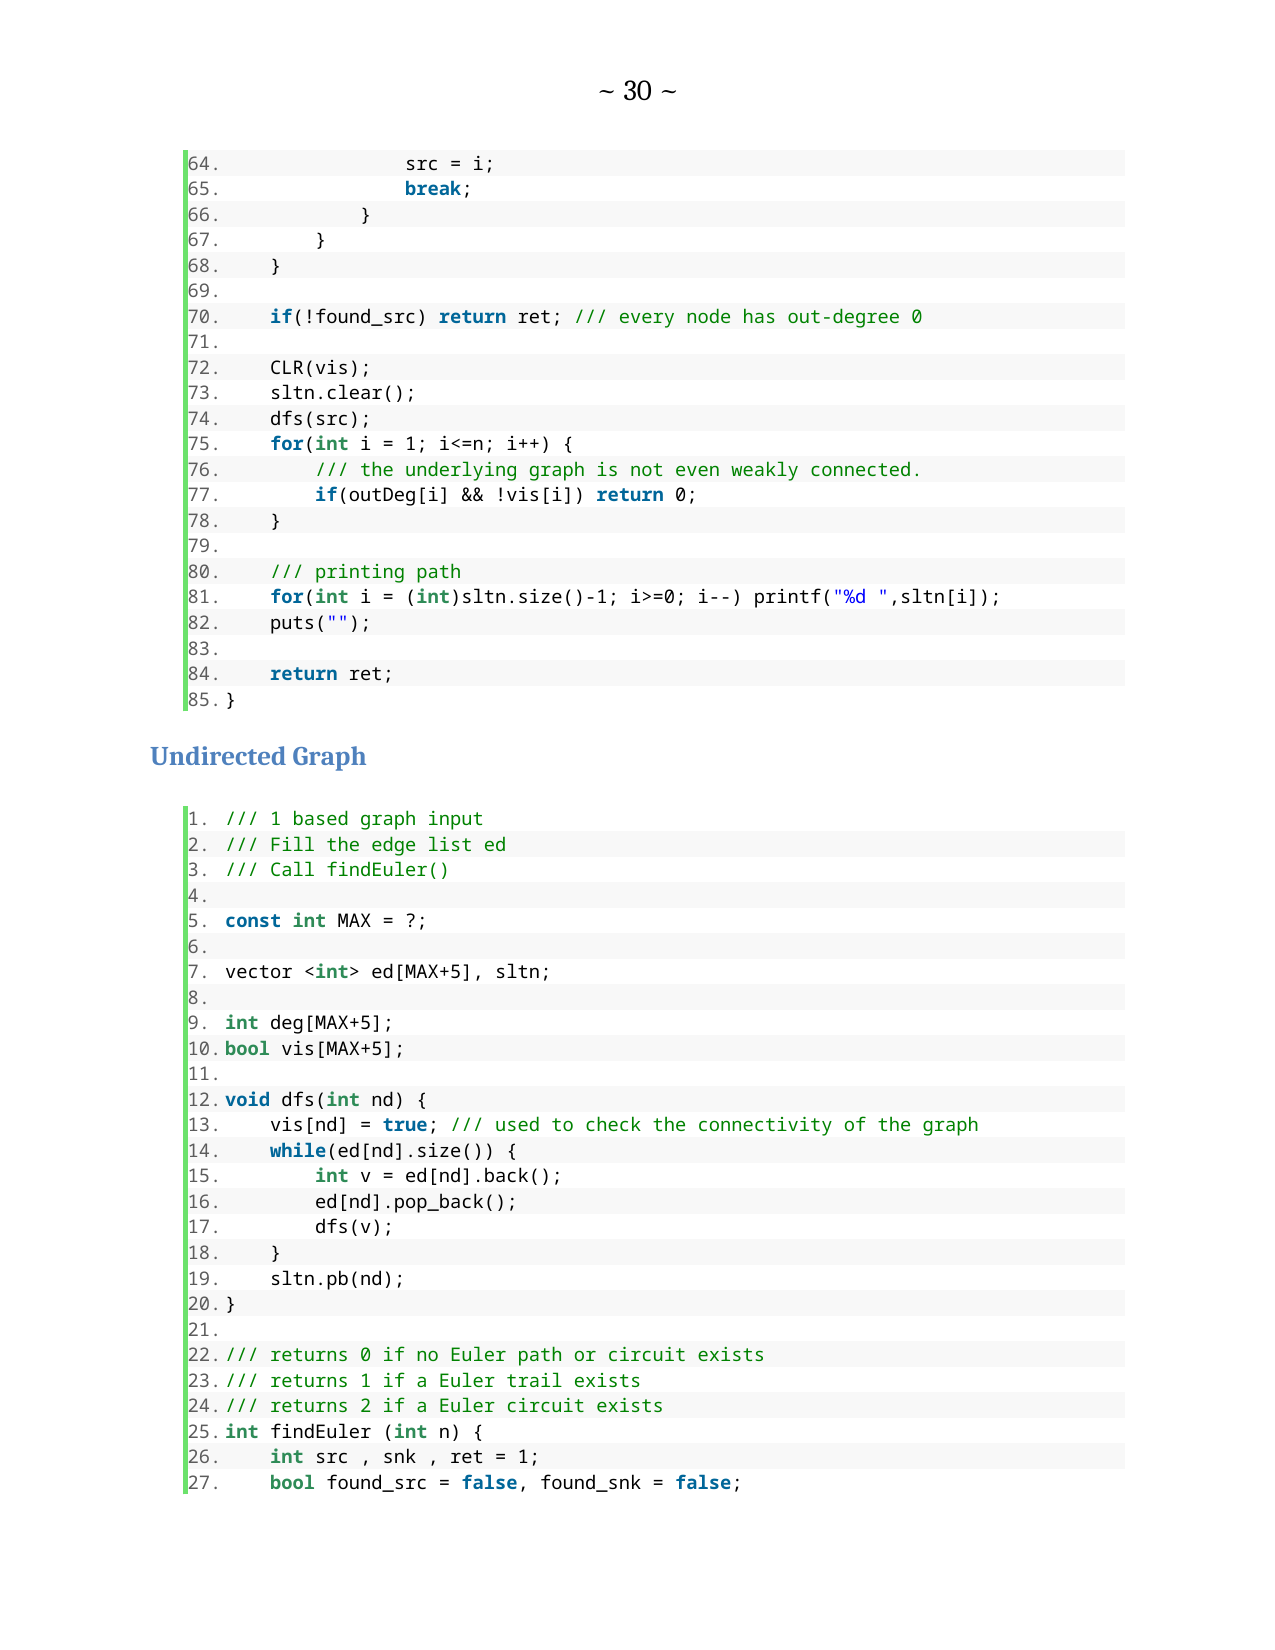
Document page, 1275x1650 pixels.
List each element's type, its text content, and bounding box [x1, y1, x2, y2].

list vector <int> ed[MAX+5], sltn; [188, 959, 1125, 984]
list const int MAX = ?; [188, 908, 1125, 933]
list if(!found_src) return ret; /// every node has out-degree 0 [188, 303, 1125, 329]
list } [188, 252, 1125, 278]
list /// 1 based graph input [188, 806, 1125, 831]
list bool found_src = false, found_snk = false; [188, 1469, 1125, 1494]
list int deg[MAX+5]; [188, 1010, 1125, 1035]
list if(outDeg[i] && !vis[i]) return 0; [188, 482, 1125, 507]
list /// Call findEuler() [188, 857, 1125, 882]
list void dfs(int nd) { [188, 1086, 1125, 1112]
list bool vis[MAX+5]; [188, 1035, 1125, 1061]
list /// returns 0 if no Euler path or circuit exists [188, 1341, 1125, 1367]
list /// the underlying graph is not even weakly connected. [188, 456, 1125, 482]
list /// Fill the edge list ed [188, 831, 1125, 857]
list } [188, 201, 1125, 227]
list CLR(vis); [188, 354, 1125, 380]
list vis[nd] = true; /// used to check the connectivity of the graph [188, 1112, 1125, 1137]
list dfs(v); [188, 1214, 1125, 1239]
list sltn.pb(nd); [188, 1265, 1125, 1290]
list sltn.clear(); [188, 380, 1125, 405]
list } [188, 227, 1125, 252]
list puts(""); [188, 609, 1125, 635]
list } [188, 686, 1125, 711]
list for(int i = 1; i<=n; i++) { [188, 431, 1125, 456]
list for(int i = (int)sltn.size()-1; i>=0; i--) printf("%d ",sltn[i]); [188, 584, 1125, 609]
list return ret; [188, 660, 1125, 686]
list int v = ed[nd].back(); [188, 1163, 1125, 1188]
list int findEuler (int n) { [188, 1418, 1125, 1443]
list } [188, 1239, 1125, 1265]
list /// printing path [188, 558, 1125, 584]
list while(ed[nd].size()) { [188, 1137, 1125, 1163]
list ed[nd].pop_back(); [188, 1188, 1125, 1214]
list dfs(src); [188, 405, 1125, 431]
list int src , snk , ret = 1; [188, 1443, 1125, 1469]
subtitle Undirected Graph [150, 741, 1125, 772]
list /// returns 1 if a Euler trail exists [188, 1367, 1125, 1392]
list /// returns 2 if a Euler circuit exists [188, 1392, 1125, 1418]
list break; [188, 176, 1125, 201]
list } [188, 1290, 1125, 1316]
list src = i; [188, 150, 1125, 176]
list } [188, 507, 1125, 533]
